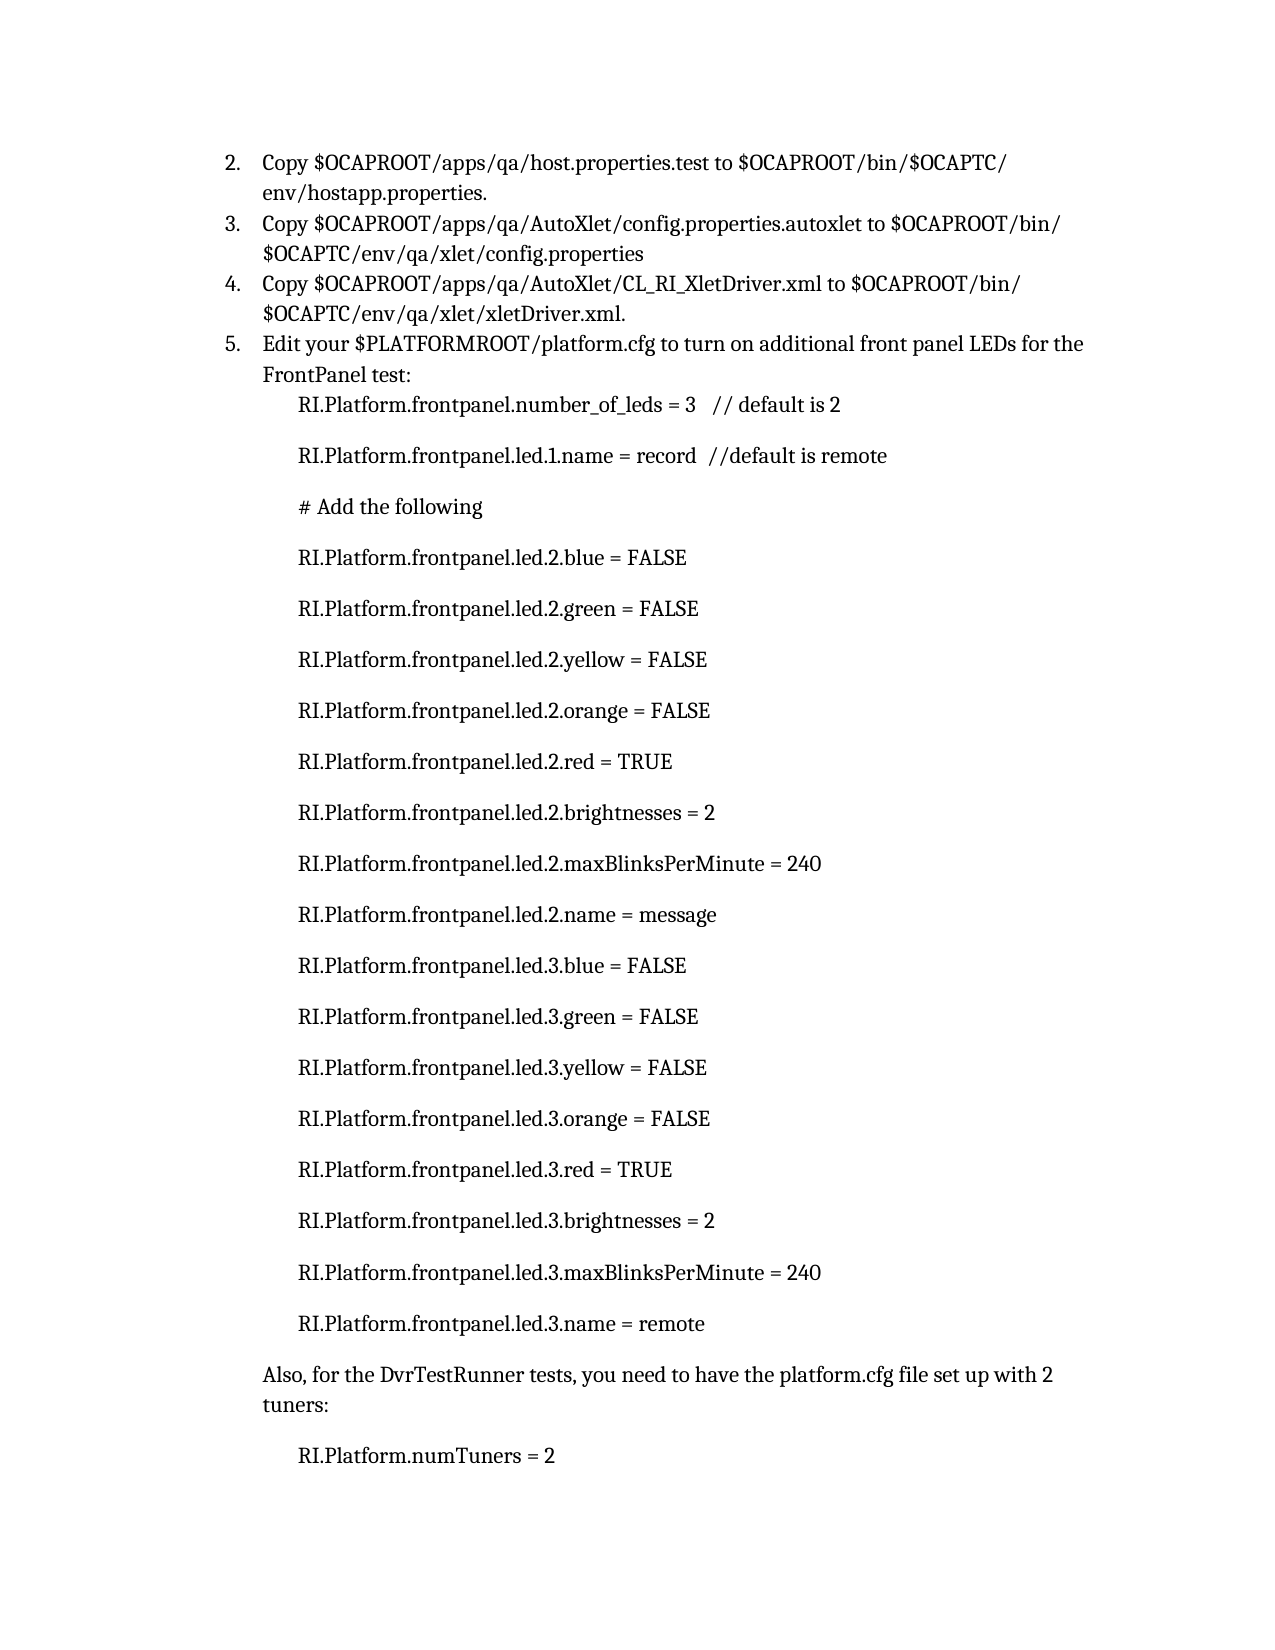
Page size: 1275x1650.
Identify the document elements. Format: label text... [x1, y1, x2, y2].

text RI.Platform.frontpanel.led.1.name = record //default is remote [262, 443, 1087, 469]
text RI.Platform.frontpanel.led.2.brightnesses = 2 [262, 800, 1087, 826]
text RI.Platform.frontpanel.led.3.maxBlinksPerMinute = 240 [262, 1259, 1087, 1286]
text RI.Platform.frontpanel.led.2.red = TRUE [262, 749, 1087, 775]
text RI.Platform.frontpanel.led.3.yellow = FALSE [262, 1055, 1087, 1082]
list Edit your $PLATFORMROOT/platform.cfg to turn on additional front panel LEDs for the FrontPanel test: [225, 331, 1087, 388]
text RI.Platform.numTuners = 2 [262, 1443, 1087, 1469]
text RI.Platform.frontpanel.led.3.red = TRUE [262, 1157, 1087, 1184]
text RI.Platform.frontpanel.led.3.blue = FALSE [262, 953, 1087, 979]
text RI.Platform.frontpanel.led.2.yellow = FALSE [262, 647, 1087, 673]
text RI.Platform.frontpanel.led.3.brightnesses = 2 [262, 1208, 1087, 1235]
text RI.Platform.frontpanel.led.3.green = FALSE [262, 1004, 1087, 1031]
text RI.Platform.frontpanel.led.2.green = FALSE [262, 596, 1087, 622]
text RI.Platform.frontpanel.led.2.orange = FALSE [262, 698, 1087, 724]
list Copy $OCAPROOT/apps/qa/AutoXlet/config.properties.autoxlet to $OCAPROOT/bin/ $OCAPTC/env/qa/xlet/config.properties [225, 210, 1087, 267]
text # Add the following [262, 494, 1087, 520]
text RI.Platform.frontpanel.led.2.maxBlinksPerMinute = 240 [262, 851, 1087, 877]
list Copy $OCAPROOT/apps/qa/host.properties.test to $OCAPROOT/bin/$OCAPTC/ env/hostapp.properties. [225, 150, 1087, 207]
text RI.Platform.frontpanel.led.3.orange = FALSE [262, 1106, 1087, 1133]
text RI.Platform.frontpanel.number_of_leds = 3 // default is 2 [262, 392, 1087, 418]
list Copy $OCAPROOT/apps/qa/AutoXlet/CL_RI_XletDriver.xml to $OCAPROOT/bin/ $OCAPTC/env/qa/xlet/xletDriver.xml. [225, 271, 1087, 327]
text RI.Platform.frontpanel.led.2.name = message [262, 902, 1087, 928]
text RI.Platform.frontpanel.led.3.name = remote [262, 1310, 1087, 1337]
text Also, for the DvrTestRunner tests, you need to have the platform.cfg file set up with 2 tuners: [262, 1361, 1087, 1418]
text RI.Platform.frontpanel.led.2.blue = FALSE [262, 545, 1087, 571]
